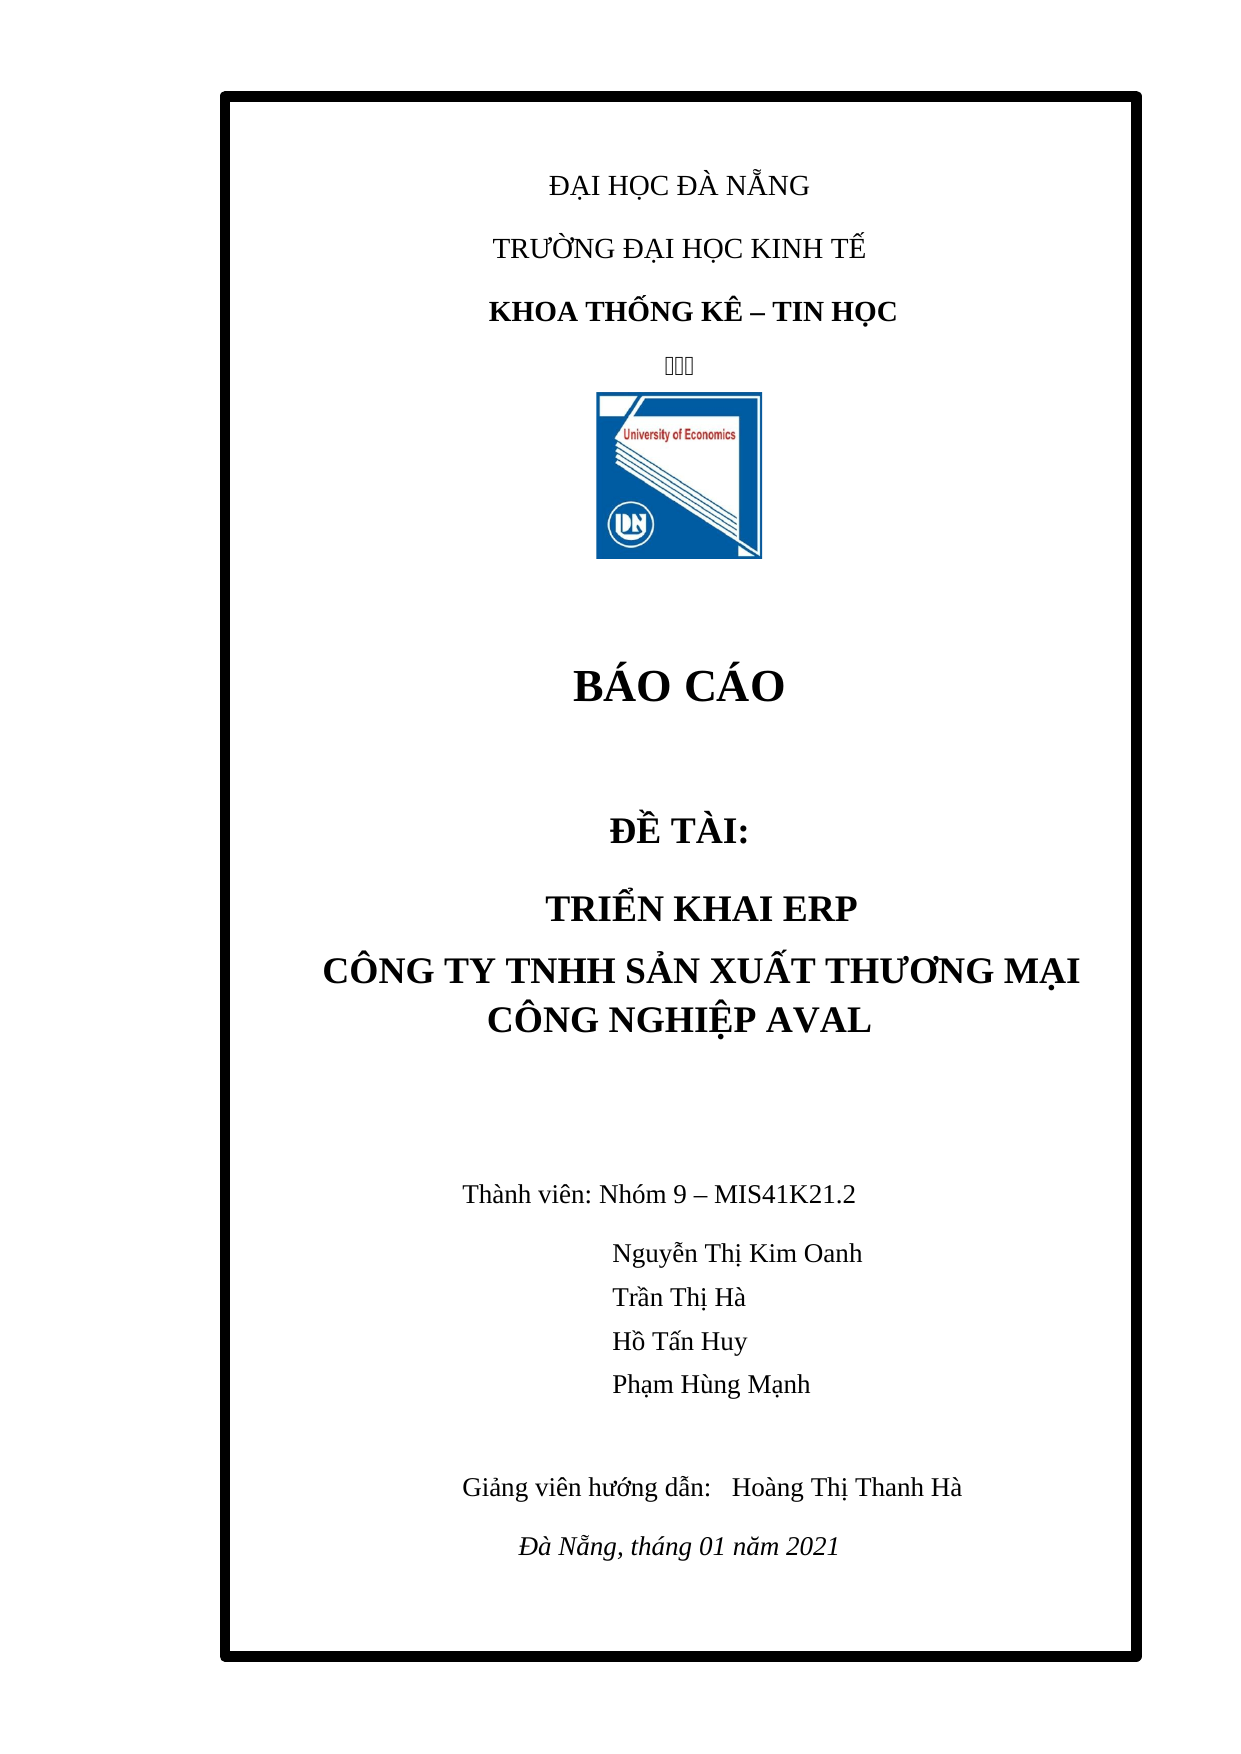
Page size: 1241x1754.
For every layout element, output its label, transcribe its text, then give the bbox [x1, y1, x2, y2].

text KHOA THỐNG KÊ – TIN HỌC [265, 294, 1122, 328]
picture [596, 392, 763, 559]
text Phạm Hùng Mạnh [387, 1368, 1122, 1399]
text CÔNG TY TNHH SẢN XUẤT THƯƠNG MẠI CÔNG NGHIỆP AVAL [237, 948, 1122, 1041]
text Giảng viên hướng dẫn: Hoàng Thị Thanh Hà [387, 1471, 1122, 1502]
text Thành viên: Nhóm 9 – MIS41K21.2 [387, 1178, 1122, 1209]
text TRIỂN KHAI ERP [237, 886, 1122, 929]
text Nguyễn Thị Kim Oanh [387, 1237, 1122, 1268]
text Trần Thị Hà [387, 1281, 1122, 1312]
text ĐẠI HỌC ĐÀ NẴNG [237, 168, 1122, 202]
text Đà Nẵng, tháng 01 năm 2021 [237, 1530, 1122, 1561]
text TRƯỜNG ĐẠI HỌC KINH TẾ [237, 231, 1122, 265]
text ĐỀ TÀI: [237, 809, 1122, 852]
text BÁO CÁO [237, 658, 1122, 711]
text Hồ Tấn Huy [387, 1324, 1122, 1356]
